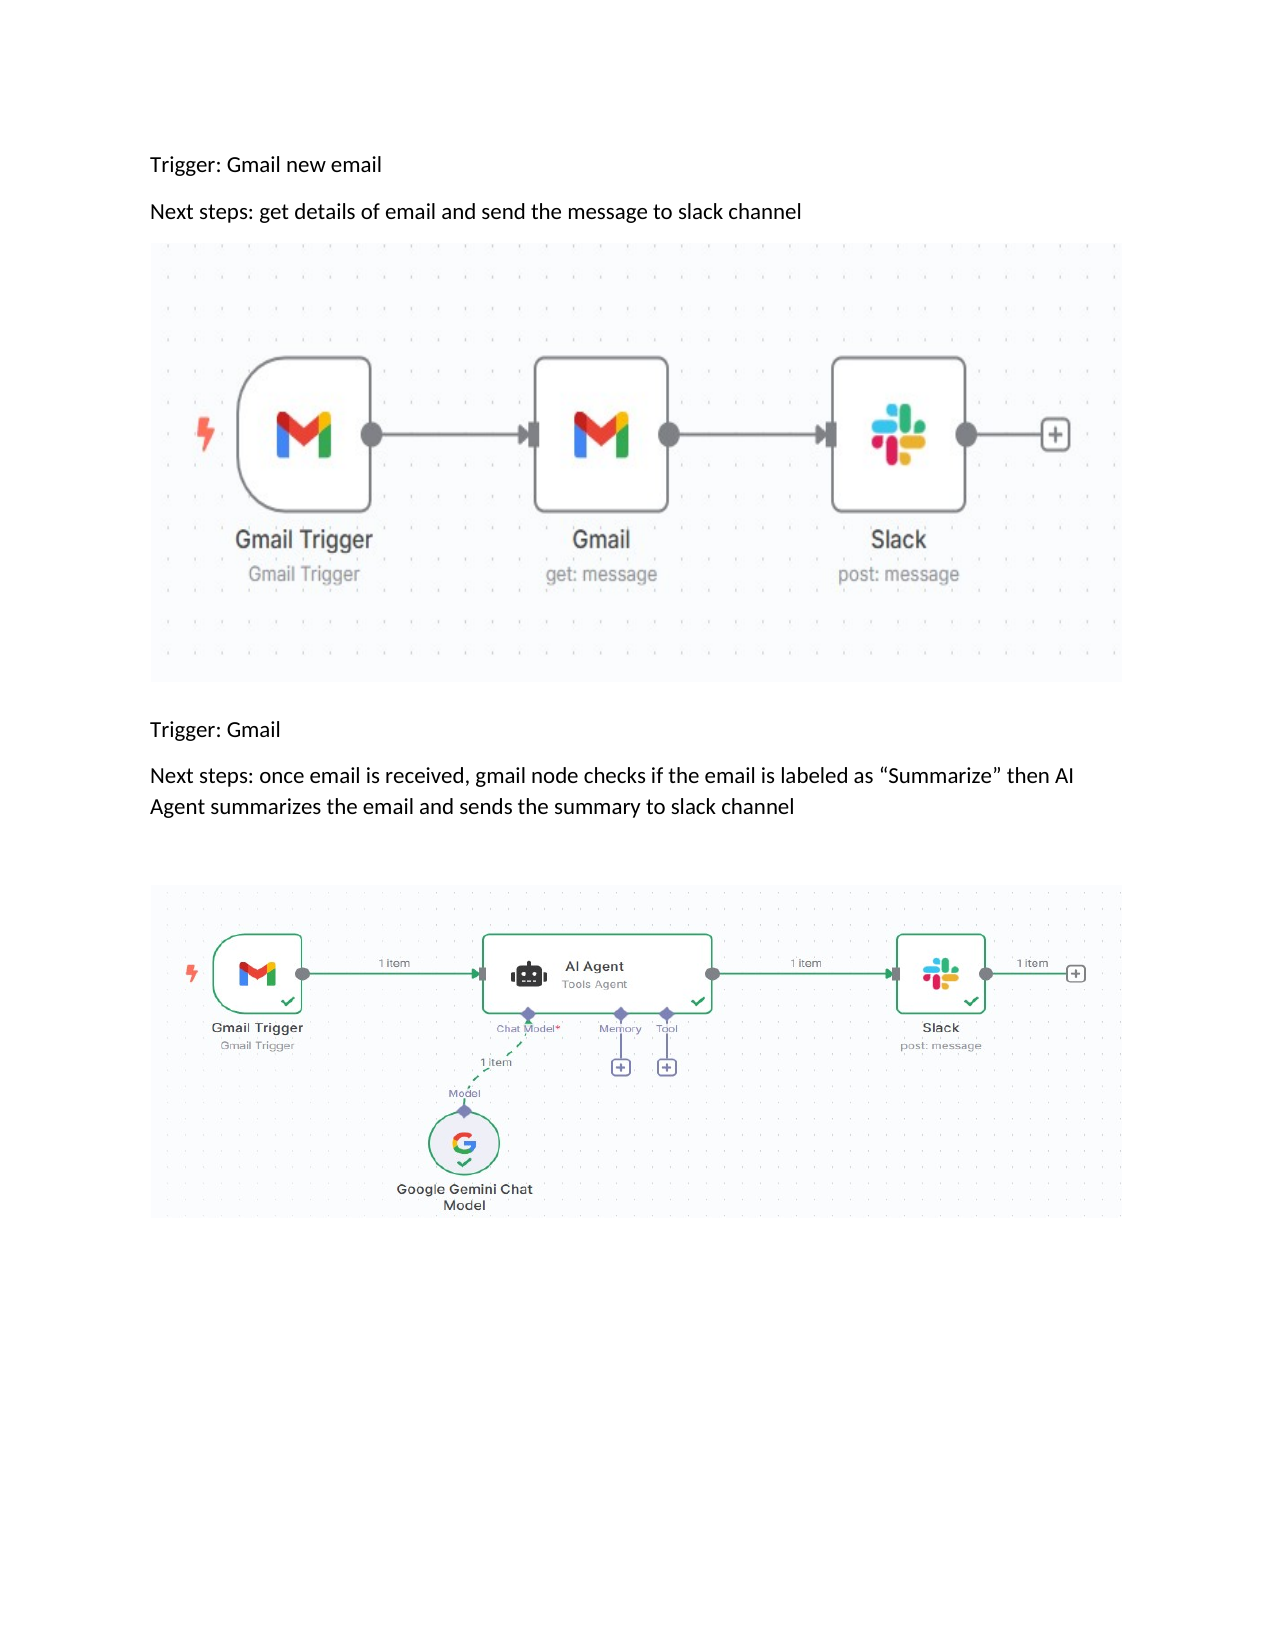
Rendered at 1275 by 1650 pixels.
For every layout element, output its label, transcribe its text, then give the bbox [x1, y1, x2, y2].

text Trigger: Gmail new email [150, 150, 1125, 178]
picture [150, 243, 1122, 680]
picture [150, 885, 1122, 1217]
text Next steps: once email is received, gmail node checks if the email is labeled as “Summarize” then AI Agent summarizes the email and sends the summary to slack channel [150, 762, 1125, 820]
text Next steps: get details of email and send the message to slack channel [150, 197, 1125, 225]
